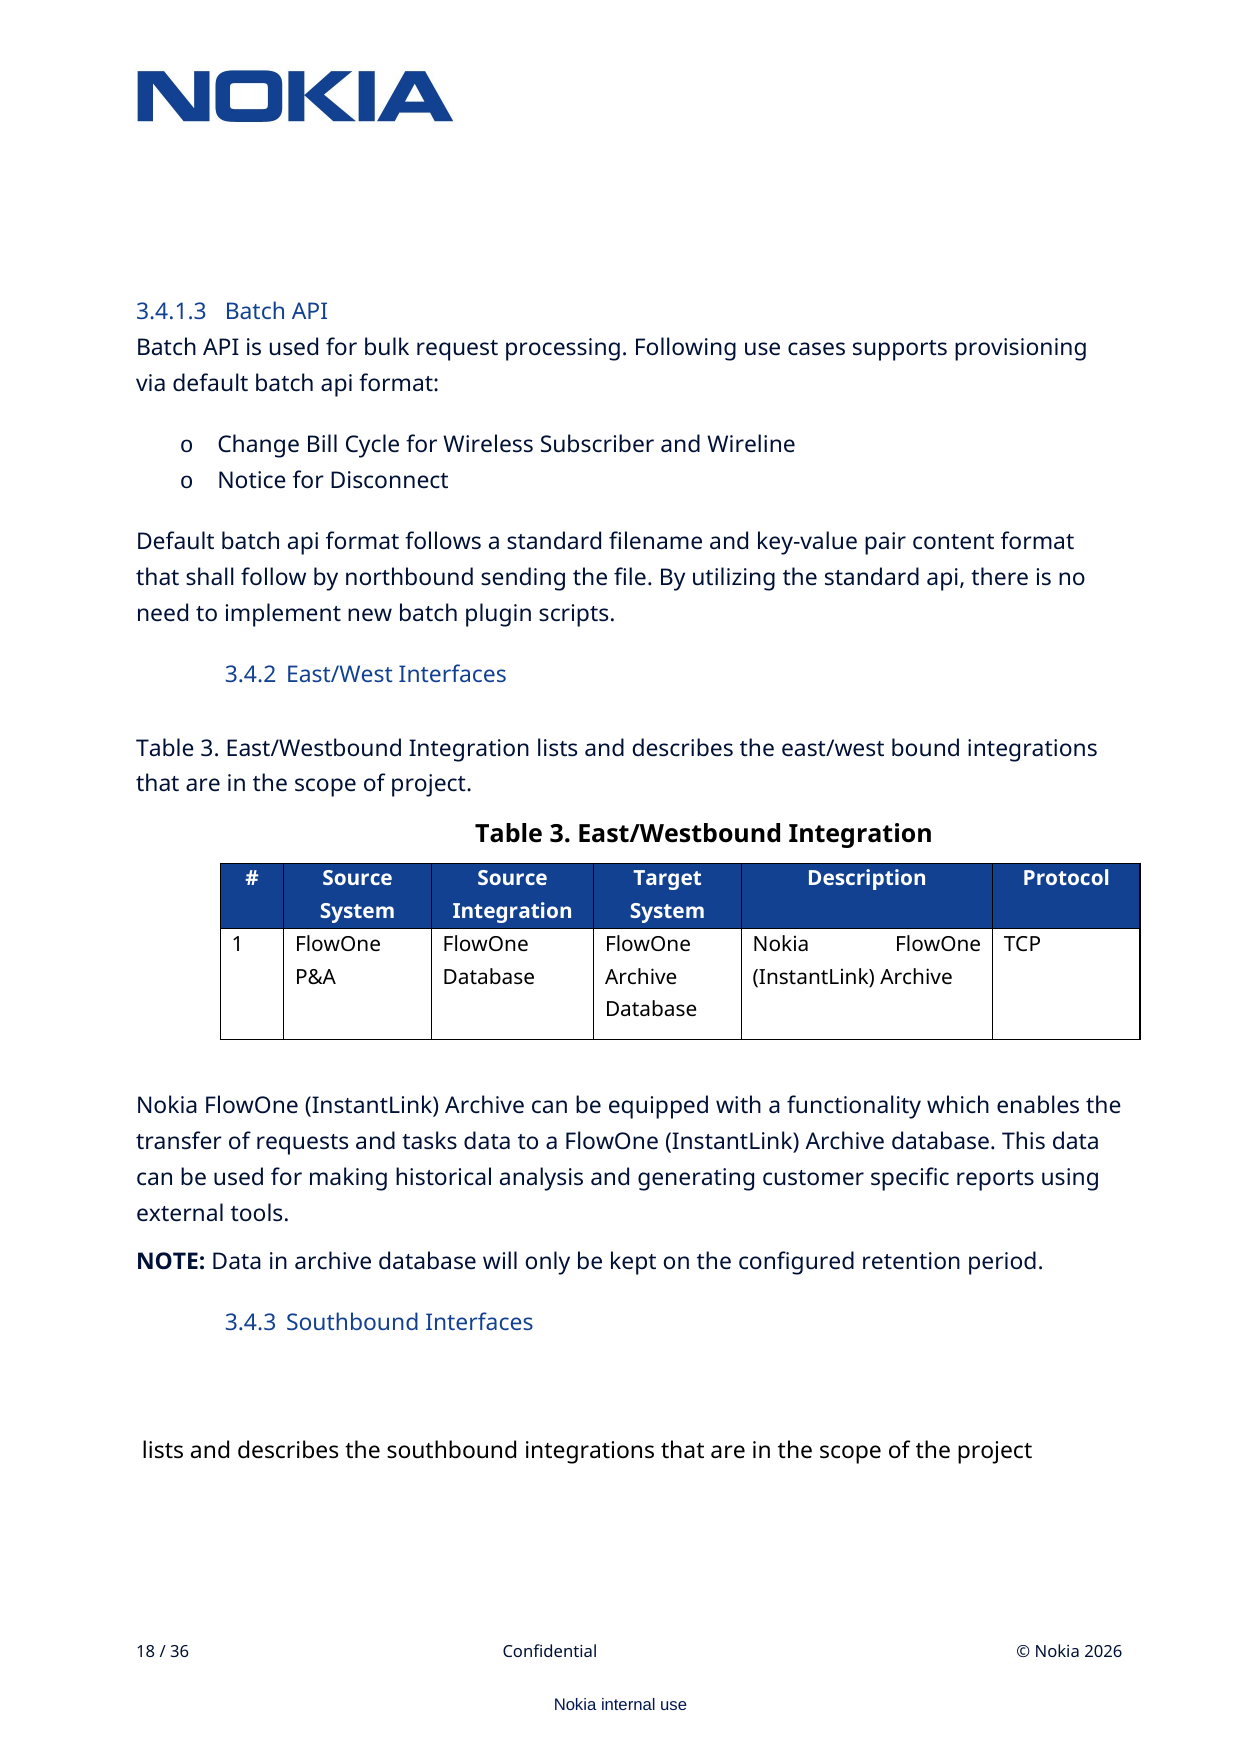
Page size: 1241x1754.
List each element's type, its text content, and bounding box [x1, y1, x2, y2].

text Nokia FlowOne (InstantLink) Archive can be equipped with a functionality which enables the transfer of requests and tasks data to a FlowOne (InstantLink) Archive database. This data can be used for making historical analysis and generating customer specific reports using external tools. [136, 1089, 1122, 1228]
table_header Source System [284, 864, 431, 928]
text Default batch api format follows a standard filename and key-value pair content format that shall follow by northbound sending the file. By utilizing the standard api, there is no need to implement new batch plugin scripts. [136, 525, 1122, 628]
table_cell Nokia FlowOne (InstantLink) Archive [742, 929, 992, 1039]
table_cell FlowOne P&A [284, 929, 431, 1039]
text NOTE: Data in archive database will only be kept on the configured retention period. [136, 1245, 1122, 1276]
table_cell FlowOne Archive Database [594, 929, 741, 1039]
text Table 3. East/Westbound Integration [286, 816, 1122, 850]
subtitle East/West Interfaces [224, 658, 1122, 689]
text lists and describes the southbound integrations that are in the scope of the project [136, 1434, 1122, 1465]
table_cell FlowOne Database [432, 929, 593, 1039]
subtitle Southbound Interfaces [224, 1306, 1122, 1337]
table_header Protocol [993, 864, 1139, 928]
list Notice for Disconnect [179, 464, 1122, 496]
table_header Source Integration [432, 864, 593, 928]
picture [66, 0, 1241, 295]
subtitle Batch API [136, 295, 1122, 327]
table_cell 1 [221, 929, 283, 1039]
list Change Bill Cycle for Wireless Subscriber and Wireline [179, 428, 1122, 459]
table_header Description [742, 864, 992, 928]
table_header Target System [594, 864, 741, 928]
text Table 3. East/Westbound Integration lists and describes the east/west bound integrations that are in the scope of project. [136, 731, 1122, 799]
table_header # [221, 864, 283, 928]
table_cell TCP [993, 929, 1139, 1039]
text Batch API is used for bulk request processing. Following use cases supports provisioning via default batch api format: [136, 331, 1122, 398]
